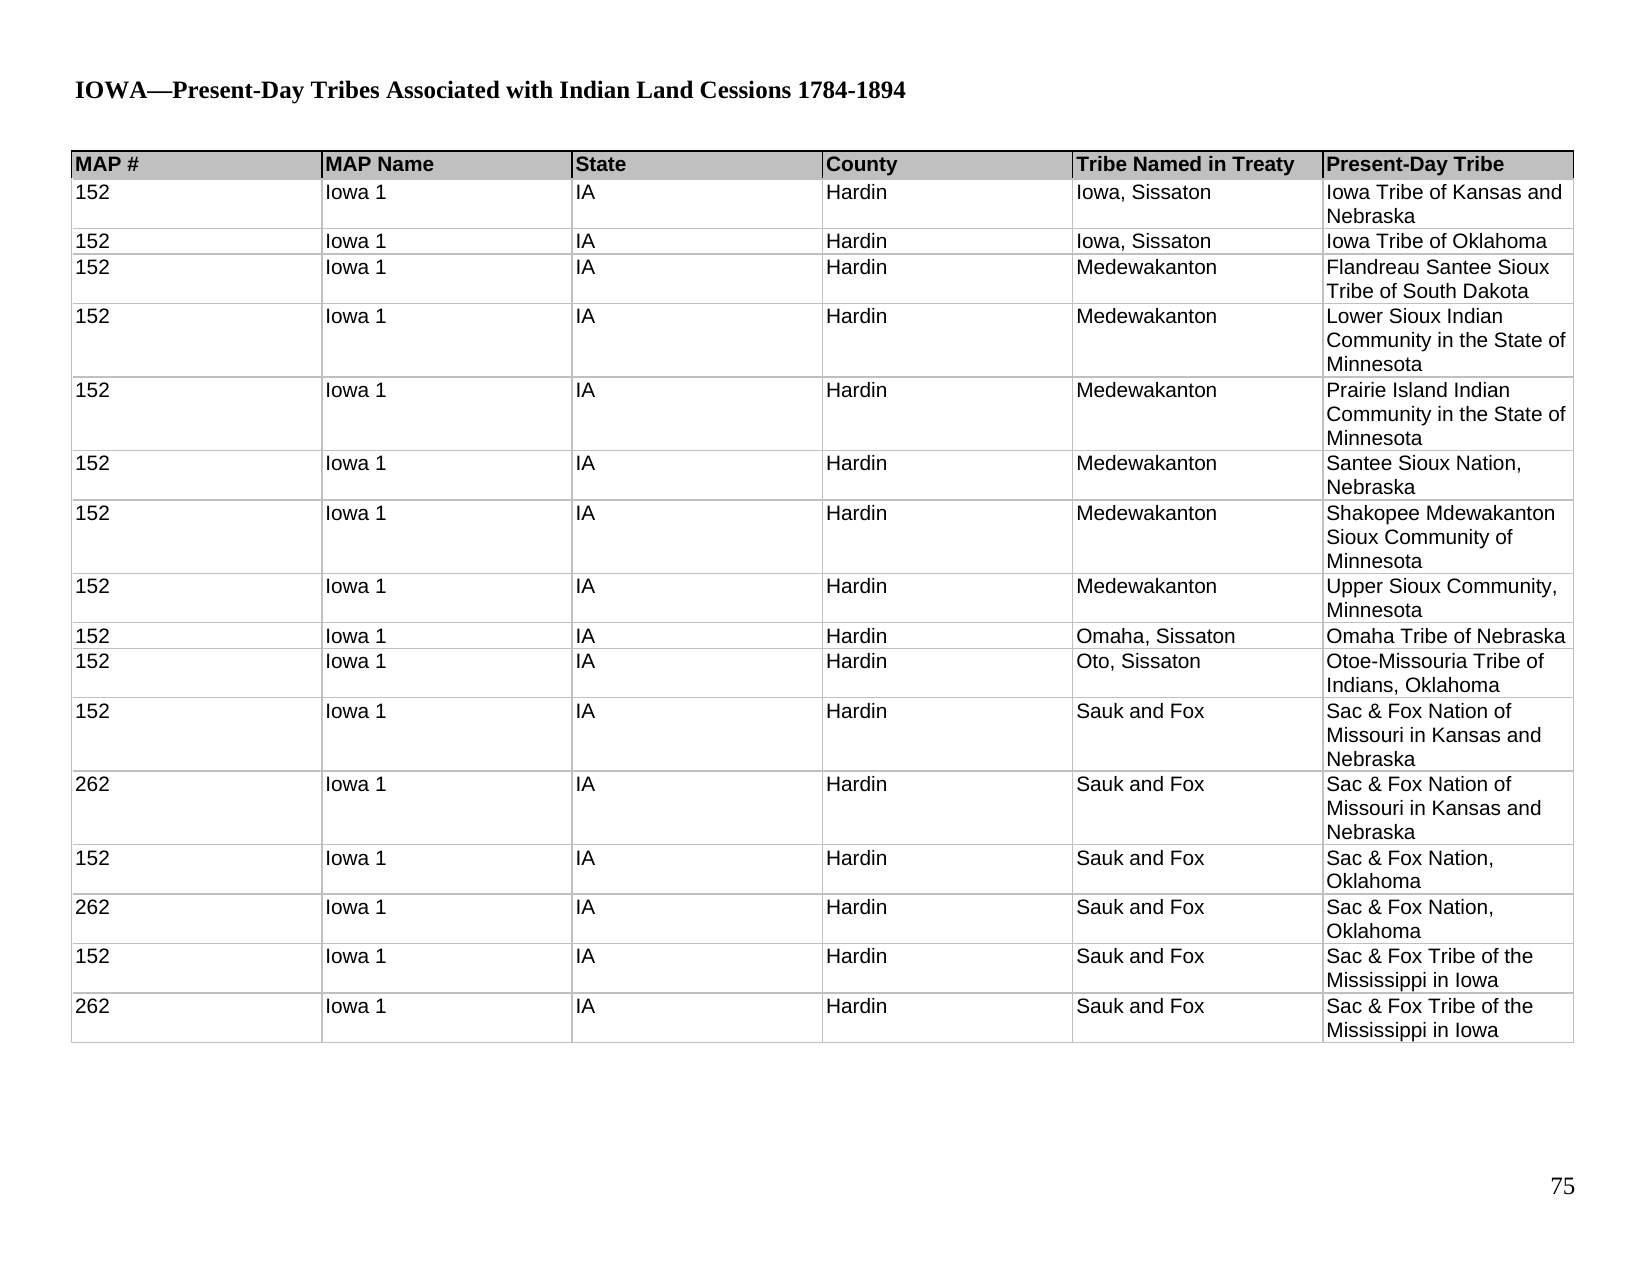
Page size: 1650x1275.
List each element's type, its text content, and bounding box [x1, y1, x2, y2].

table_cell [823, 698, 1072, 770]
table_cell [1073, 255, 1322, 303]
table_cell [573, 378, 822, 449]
table_header County [823, 152, 1072, 178]
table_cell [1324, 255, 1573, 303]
table_header State [573, 152, 822, 178]
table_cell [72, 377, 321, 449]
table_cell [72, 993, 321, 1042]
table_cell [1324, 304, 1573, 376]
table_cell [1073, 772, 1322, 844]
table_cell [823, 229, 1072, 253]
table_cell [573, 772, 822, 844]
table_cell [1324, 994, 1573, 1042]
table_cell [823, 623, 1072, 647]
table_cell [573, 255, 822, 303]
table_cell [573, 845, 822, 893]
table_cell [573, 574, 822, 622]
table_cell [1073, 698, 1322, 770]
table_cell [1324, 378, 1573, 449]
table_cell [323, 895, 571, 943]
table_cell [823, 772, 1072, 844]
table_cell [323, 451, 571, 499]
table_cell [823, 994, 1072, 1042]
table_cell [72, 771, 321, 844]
table_header Present-Day Tribe [1324, 152, 1573, 178]
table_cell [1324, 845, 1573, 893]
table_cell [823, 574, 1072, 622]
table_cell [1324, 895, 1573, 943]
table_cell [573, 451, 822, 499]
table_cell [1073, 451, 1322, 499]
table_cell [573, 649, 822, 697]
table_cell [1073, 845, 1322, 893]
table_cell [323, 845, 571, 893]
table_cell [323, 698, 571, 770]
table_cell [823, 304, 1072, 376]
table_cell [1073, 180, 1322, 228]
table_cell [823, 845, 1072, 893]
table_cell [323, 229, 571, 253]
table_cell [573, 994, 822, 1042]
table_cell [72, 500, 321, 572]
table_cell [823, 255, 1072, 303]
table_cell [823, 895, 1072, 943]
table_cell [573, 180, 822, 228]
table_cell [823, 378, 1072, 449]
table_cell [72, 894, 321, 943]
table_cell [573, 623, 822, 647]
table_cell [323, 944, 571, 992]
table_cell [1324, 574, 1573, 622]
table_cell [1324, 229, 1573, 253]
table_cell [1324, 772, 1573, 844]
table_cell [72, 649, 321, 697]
table_header MAP # [72, 152, 321, 178]
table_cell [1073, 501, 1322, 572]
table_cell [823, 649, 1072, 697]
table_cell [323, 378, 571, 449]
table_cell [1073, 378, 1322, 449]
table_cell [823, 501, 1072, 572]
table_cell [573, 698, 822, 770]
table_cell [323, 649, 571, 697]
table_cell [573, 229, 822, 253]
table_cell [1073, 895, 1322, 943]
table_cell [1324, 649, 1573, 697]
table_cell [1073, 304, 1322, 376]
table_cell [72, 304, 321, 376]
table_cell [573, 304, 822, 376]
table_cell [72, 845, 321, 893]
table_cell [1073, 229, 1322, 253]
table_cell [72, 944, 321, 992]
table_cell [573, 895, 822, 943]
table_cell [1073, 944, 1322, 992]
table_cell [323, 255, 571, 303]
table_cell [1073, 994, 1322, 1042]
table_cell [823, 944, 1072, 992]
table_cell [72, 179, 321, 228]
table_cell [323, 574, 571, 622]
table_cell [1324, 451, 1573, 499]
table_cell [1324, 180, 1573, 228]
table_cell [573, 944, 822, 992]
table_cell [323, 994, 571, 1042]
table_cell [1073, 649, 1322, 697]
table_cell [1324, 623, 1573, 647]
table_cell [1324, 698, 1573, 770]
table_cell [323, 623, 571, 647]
table_header MAP Name [323, 152, 571, 178]
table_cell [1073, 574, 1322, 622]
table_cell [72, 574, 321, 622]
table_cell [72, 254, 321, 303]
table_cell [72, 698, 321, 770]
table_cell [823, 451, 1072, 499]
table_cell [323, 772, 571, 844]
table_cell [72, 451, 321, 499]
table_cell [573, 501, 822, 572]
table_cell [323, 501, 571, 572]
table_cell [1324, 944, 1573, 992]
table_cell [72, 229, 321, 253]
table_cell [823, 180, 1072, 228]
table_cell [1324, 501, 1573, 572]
table_header Tribe Named in Treaty [1073, 152, 1322, 178]
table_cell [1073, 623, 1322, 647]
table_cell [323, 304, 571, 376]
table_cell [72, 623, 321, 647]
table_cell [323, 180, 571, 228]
